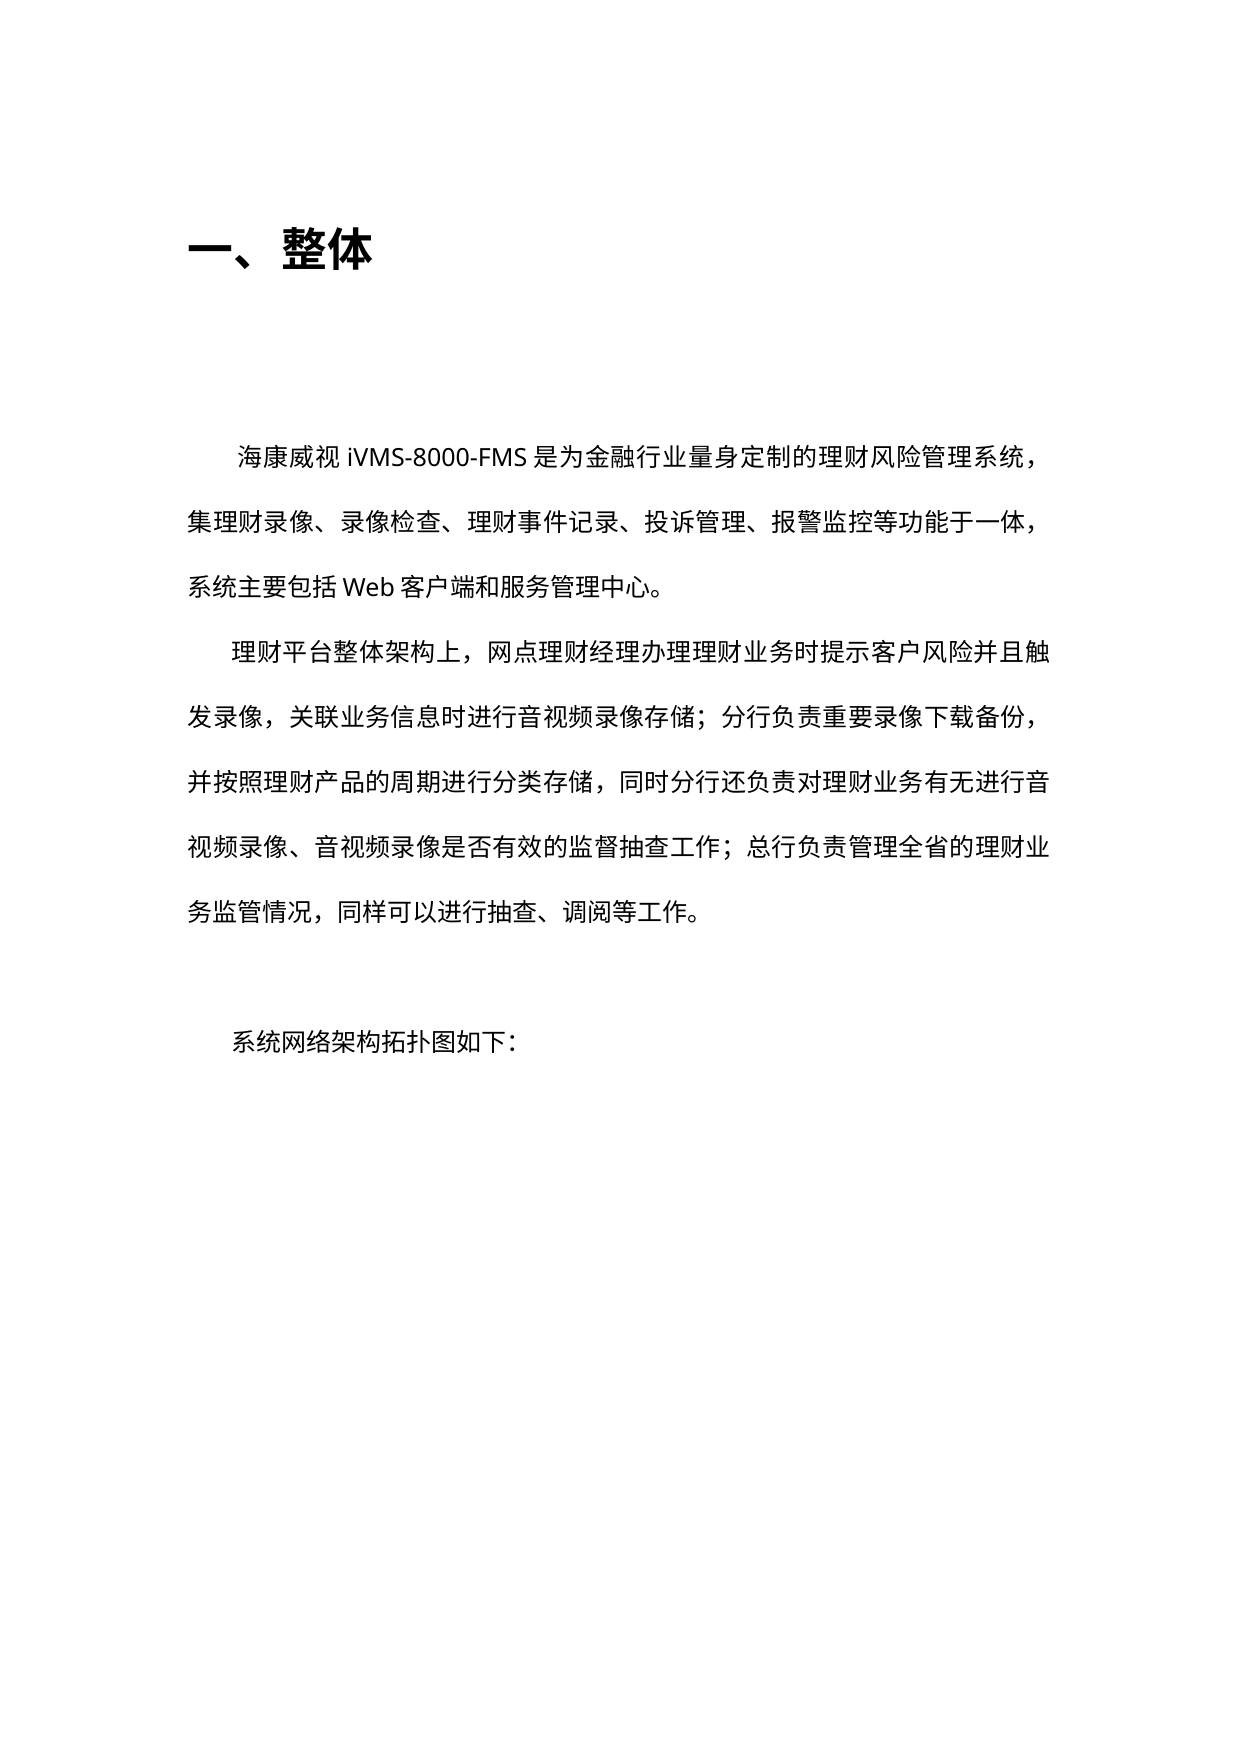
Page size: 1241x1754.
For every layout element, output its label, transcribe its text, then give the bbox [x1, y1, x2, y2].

text 海康威视iVMS-8000-FMS是为金融行业量身定制的理财风险管理系统，集理财录像、录像检查、理财事件记录、投诉管理、报警监控等功能于一体，系统主要包括Web客户端和服务管理中心。 [187, 423, 1053, 618]
text 系统网络架构拓扑图如下： [187, 1008, 1053, 1073]
text 理财平台整体架构上，网点理财经理办理理财业务时提示客户风险并且触发录像，关联业务信息时进行音视频录像存储；分行负责重要录像下载备份，并按照理财产品的周期进行分类存储，同时分行还负责对理财业务有无进行音视频录像、音视频录像是否有效的监督抽查工作；总行负责管理全省的理财业务监管情况，同样可以进行抽查、调阅等工作。 [187, 618, 1053, 943]
subtitle 整体 [187, 197, 1053, 295]
